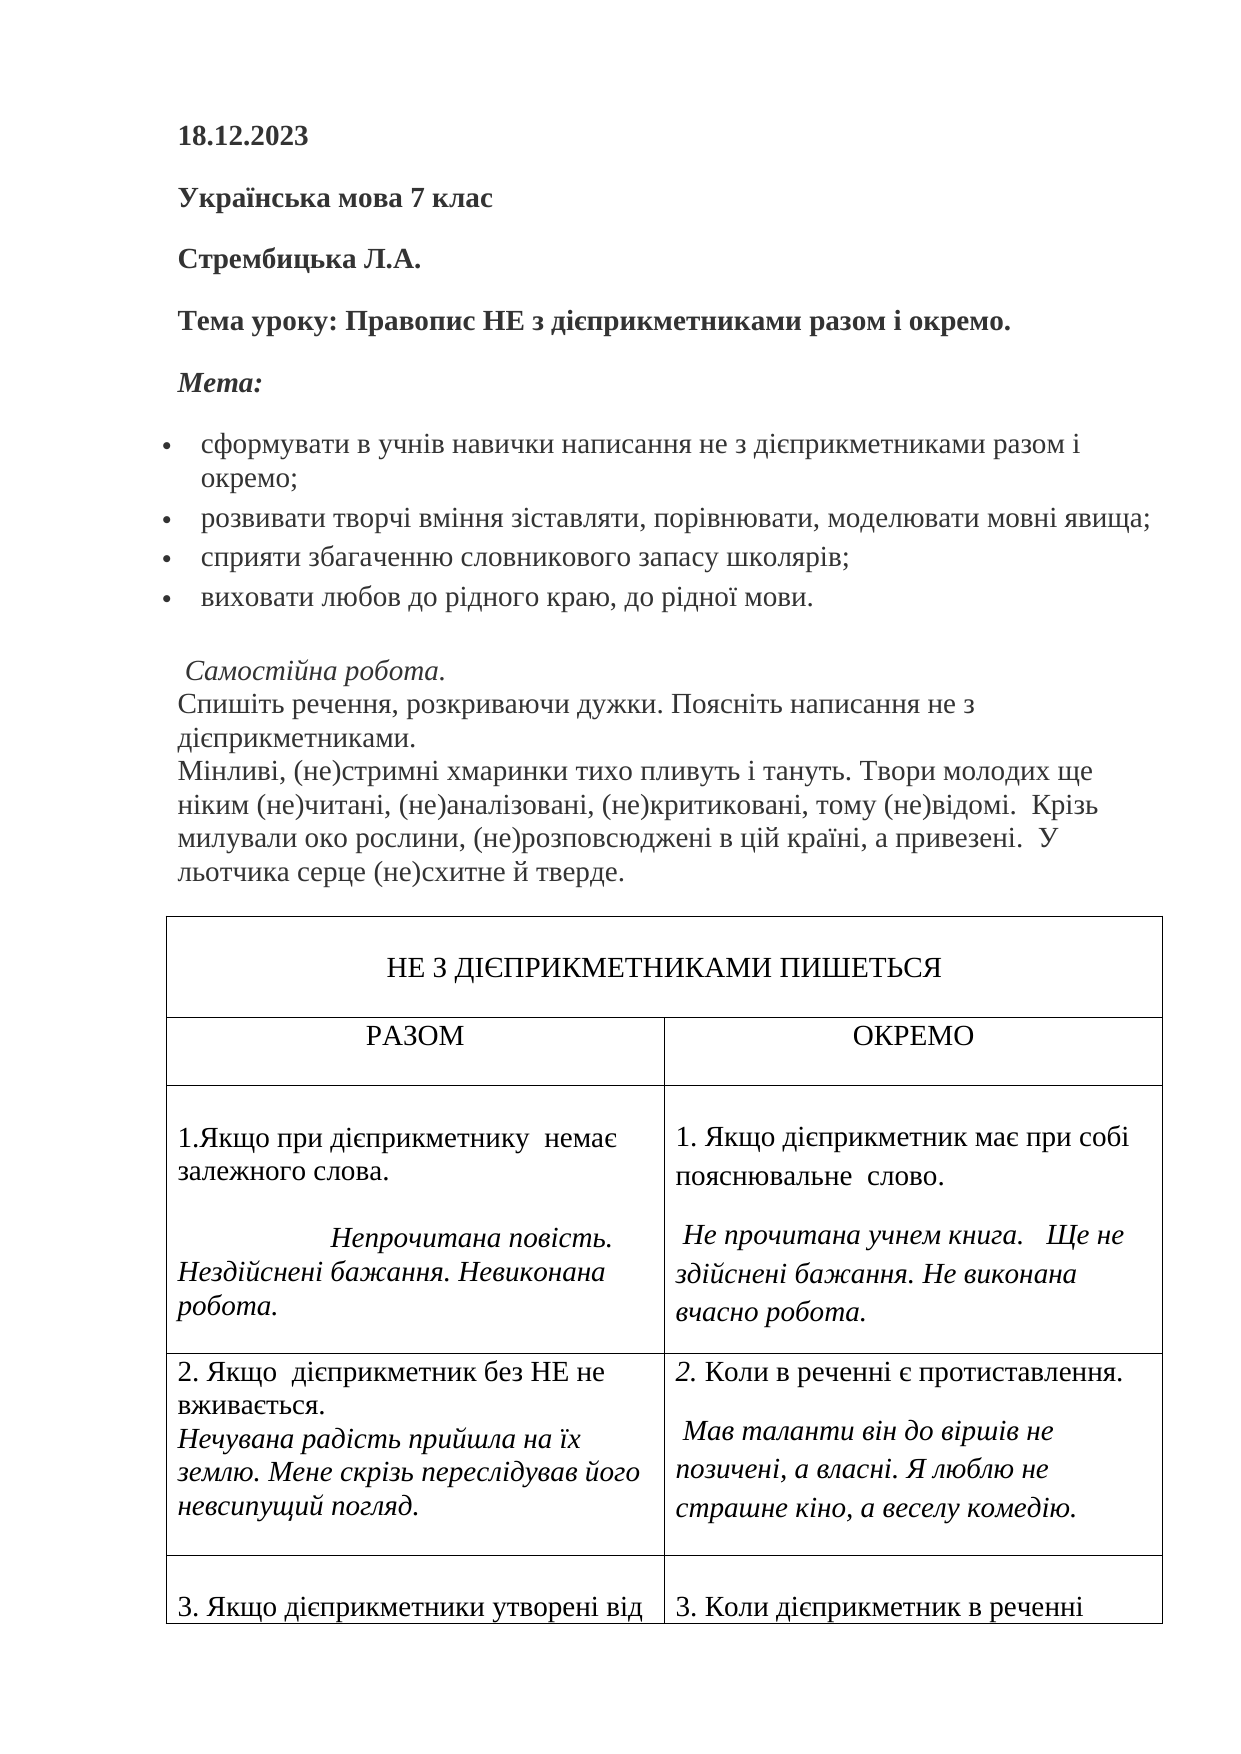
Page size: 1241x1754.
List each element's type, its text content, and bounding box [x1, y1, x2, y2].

text Тема уроку: Правопис НЕ з дієприкметниками разом і окремо. [177, 303, 1152, 337]
table_cell РАЗОМ [167, 1018, 664, 1085]
list виховати любов до рідного краю, до рідної мови. [163, 579, 1152, 613]
table_cell ОКРЕМО [665, 1018, 1162, 1085]
text Українська мова 7 клас [177, 180, 1152, 213]
text Самостійна робота. Спишіть речення, розкриваючи дужки. Поясніть написання не з дієприкметниками. Мінливі, (не)стримні хмаринки тихо пливуть і тануть. Твори молодих ще ніким (не)читані, (не)аналізовані, (не)критиковані, тому (не)відомі. Крізь милували око рослини, (не)розповсюджені в цій країні, а привезені. У льотчика серце (не)схитне й тверде. [177, 653, 1152, 887]
text Мета: [177, 365, 1152, 398]
table_cell 2. Якщо дієприкметник без НЕ не вживається. Нечувана радість прийшла на їх землю. Мене скрізь переслідував його невсипущий погляд. [167, 1354, 664, 1555]
text 18.12.2023 [177, 118, 1152, 152]
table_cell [665, 1556, 1162, 1623]
list сприяти збагаченню словникового запасу школярів; [163, 539, 1152, 573]
table_header НЕ З ДІЄПРИКМЕТНИКАМИ ПИШЕТЬСЯ [167, 917, 1162, 1017]
table_cell 1. Якщо дієприкметник має при собі пояснювальне слово. Не прочитана учнем книга. Ще не здійснені бажання. Не виконана вчасно робота. [665, 1086, 1162, 1353]
text Стрембицька Л.А. [177, 241, 1152, 275]
table_cell 2. Коли в реченні є протиставлення. Мав таланти він до віршів не позичені, а власні. Я люблю не страшне кіно, а веселу комедію. [665, 1354, 1162, 1555]
list розвивати творчі вміння зіставляти, порівнювати, моделювати мовні явища; [163, 500, 1152, 533]
list сформувати в учнів навички написання не з дієприкметниками разом і окремо; [163, 426, 1152, 493]
table_cell 1.Якщо при дієприкметнику немає залежного слова. Непрочитана повість. Нездійснені бажання. Невиконана робота. [167, 1086, 664, 1353]
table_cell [167, 1556, 664, 1623]
